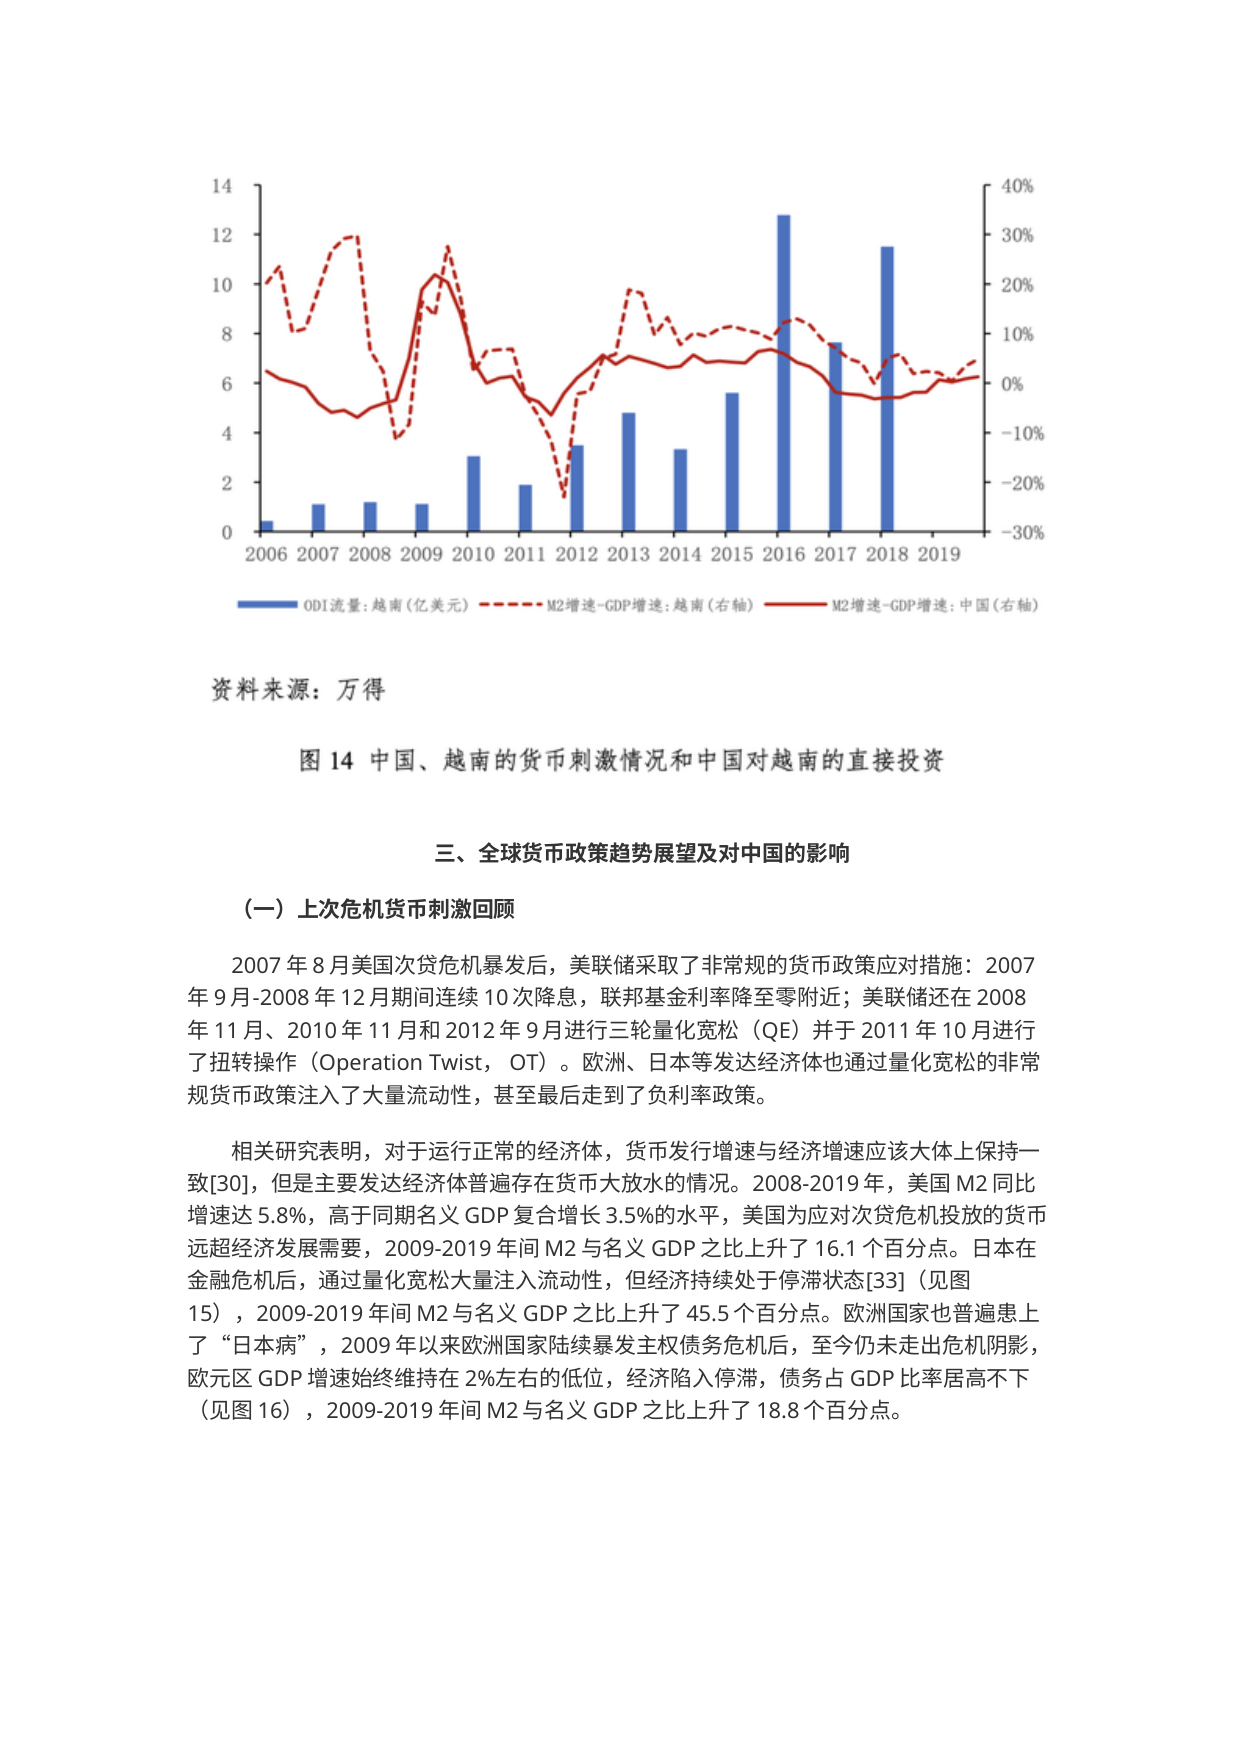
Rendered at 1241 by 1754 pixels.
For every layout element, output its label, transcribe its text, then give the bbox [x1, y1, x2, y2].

text 三、全球货币政策趋势展望及对中国的影响 [187, 835, 1053, 868]
text 2007年8月美国次贷危机暴发后，美联储采取了非常规的货币政策应对措施：2007年9月-2008年12月期间连续10次降息，联邦基金利率降至零附近；美联储还在2008年11月、2010年11月和2012年9月进行三轮量化宽松（QE）并于2011年10月进行了扭转操作（Operation Twist， OT）。欧洲、日本等发达经济体也通过量化宽松的非常规货币政策注入了大量流动性，甚至最后走到了负利率政策。 [187, 947, 1053, 1110]
text 相关研究表明，对于运行正常的经济体，货币发行增速与经济增速应该大体上保持一致[30]，但是主要发达经济体普遍存在货币大放水的情况。2008-2019年，美国M2同比增速达5.8%，高于同期名义GDP复合增长3.5%的水平，美国为应对次贷危机投放的货币远超经济发展需要，2009-2019年间M2与名义GDP之比上升了16.1个百分点。日本在金融危机后，通过量化宽松大量注入流动性，但经济持续处于停滞状态[33]（见图15），2009-2019年间M2与名义GDP之比上升了45.5个百分点。欧洲国家也普遍患上了“日本病”，2009年以来欧洲国家陆续暴发主权债务危机后，至今仍未走出危机阴影，欧元区GDP增速始终维持在2%左右的低位，经济陷入停滞，债务占GDP比率居高不下（见图16），2009-2019年间M2与名义GDP之比上升了18.8个百分点。 [187, 1133, 1053, 1426]
picture [190, 162, 1050, 787]
text （一）上次危机货币刺激回顾 [187, 891, 1053, 924]
